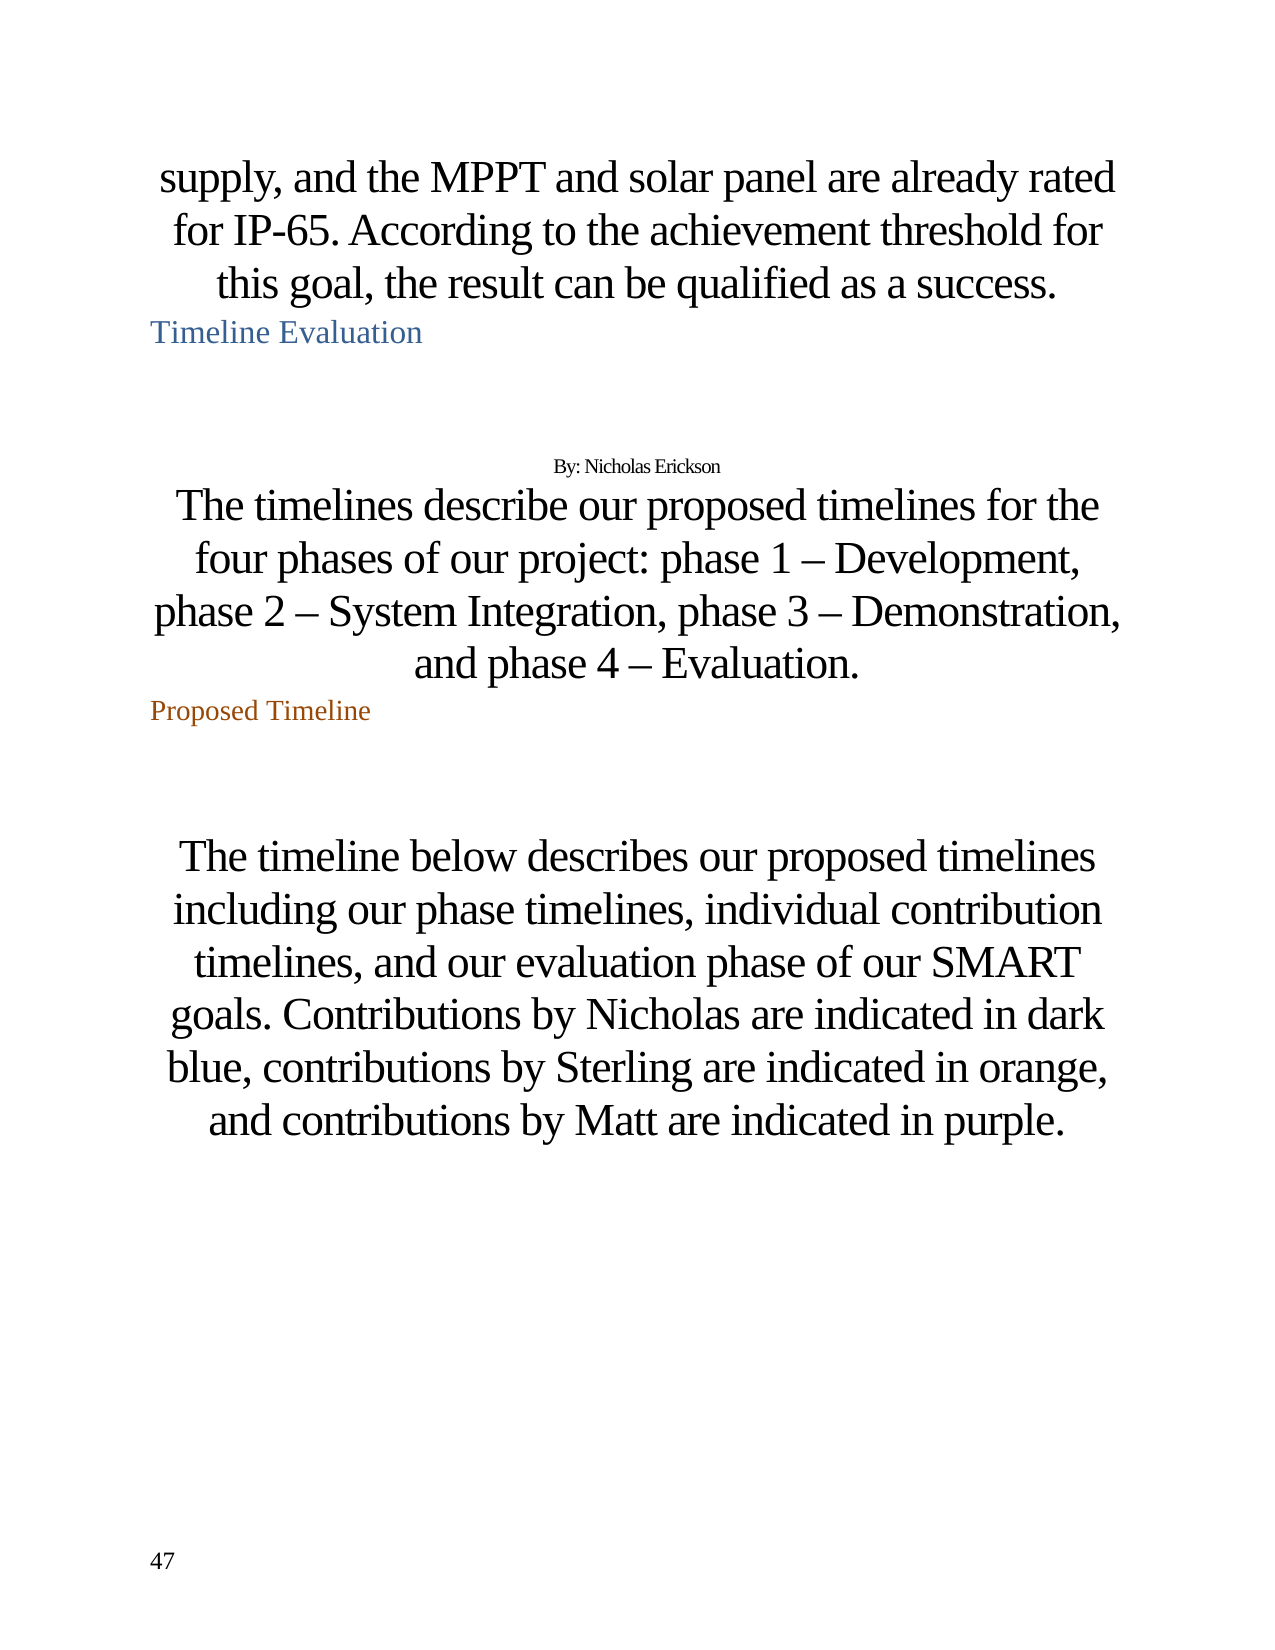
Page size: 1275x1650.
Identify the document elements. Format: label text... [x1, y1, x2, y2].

subtitle Timeline Evaluation [150, 312, 1125, 351]
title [150, 150, 1125, 308]
subtitle Proposed Timeline [150, 693, 1125, 726]
title The timeline below describes our proposed timelines including our phase timelines, individual contribution timelines, and our evaluation phase of our SMART goals. Contributions by Nicholas are indicated in dark blue, contributions by Sterling are indicated in orange, and contributions by Matt are indicated in purple. [150, 829, 1125, 1145]
title By: Nicholas Erickson [150, 454, 1125, 478]
title The timelines describe our proposed timelines for the four phases of our project: phase 1 – Development, phase 2 – System Integration, phase 3 – Demonstration, and phase 4 – Evaluation. [150, 478, 1125, 688]
